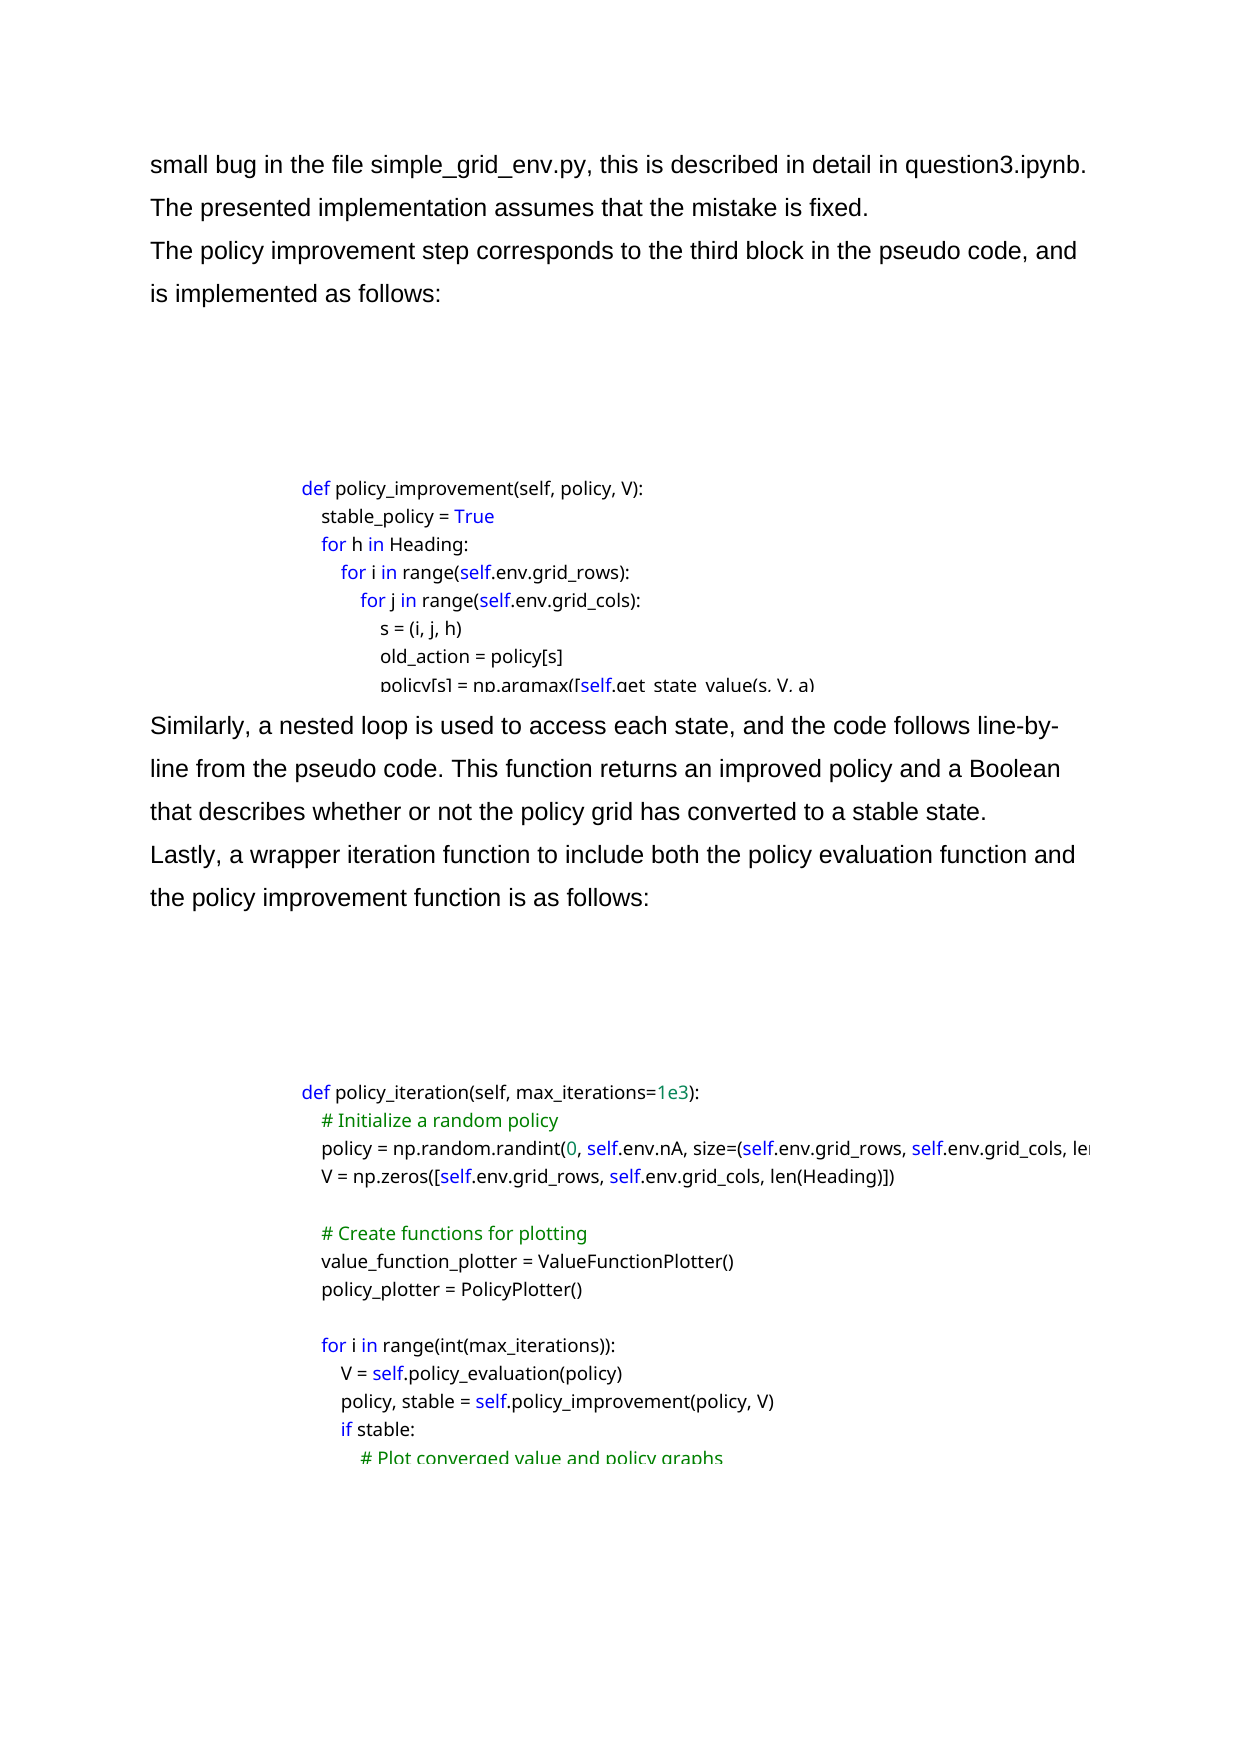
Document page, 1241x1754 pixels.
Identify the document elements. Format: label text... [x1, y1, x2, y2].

text The policy improvement step corresponds to the third block in the pseudo code, and is implemented as follows: [150, 236, 1090, 697]
text Similarly, a nested loop is used to access each state, and the code follows line-by-line from the pseudo code. This function returns an improved policy and a Boolean that describes whether or not the policy grid has converted to a stable state. [150, 711, 1090, 826]
text Lastly, a wrapper iteration function to include both the policy evaluation function and the policy improvement function is as follows: [150, 840, 1090, 912]
